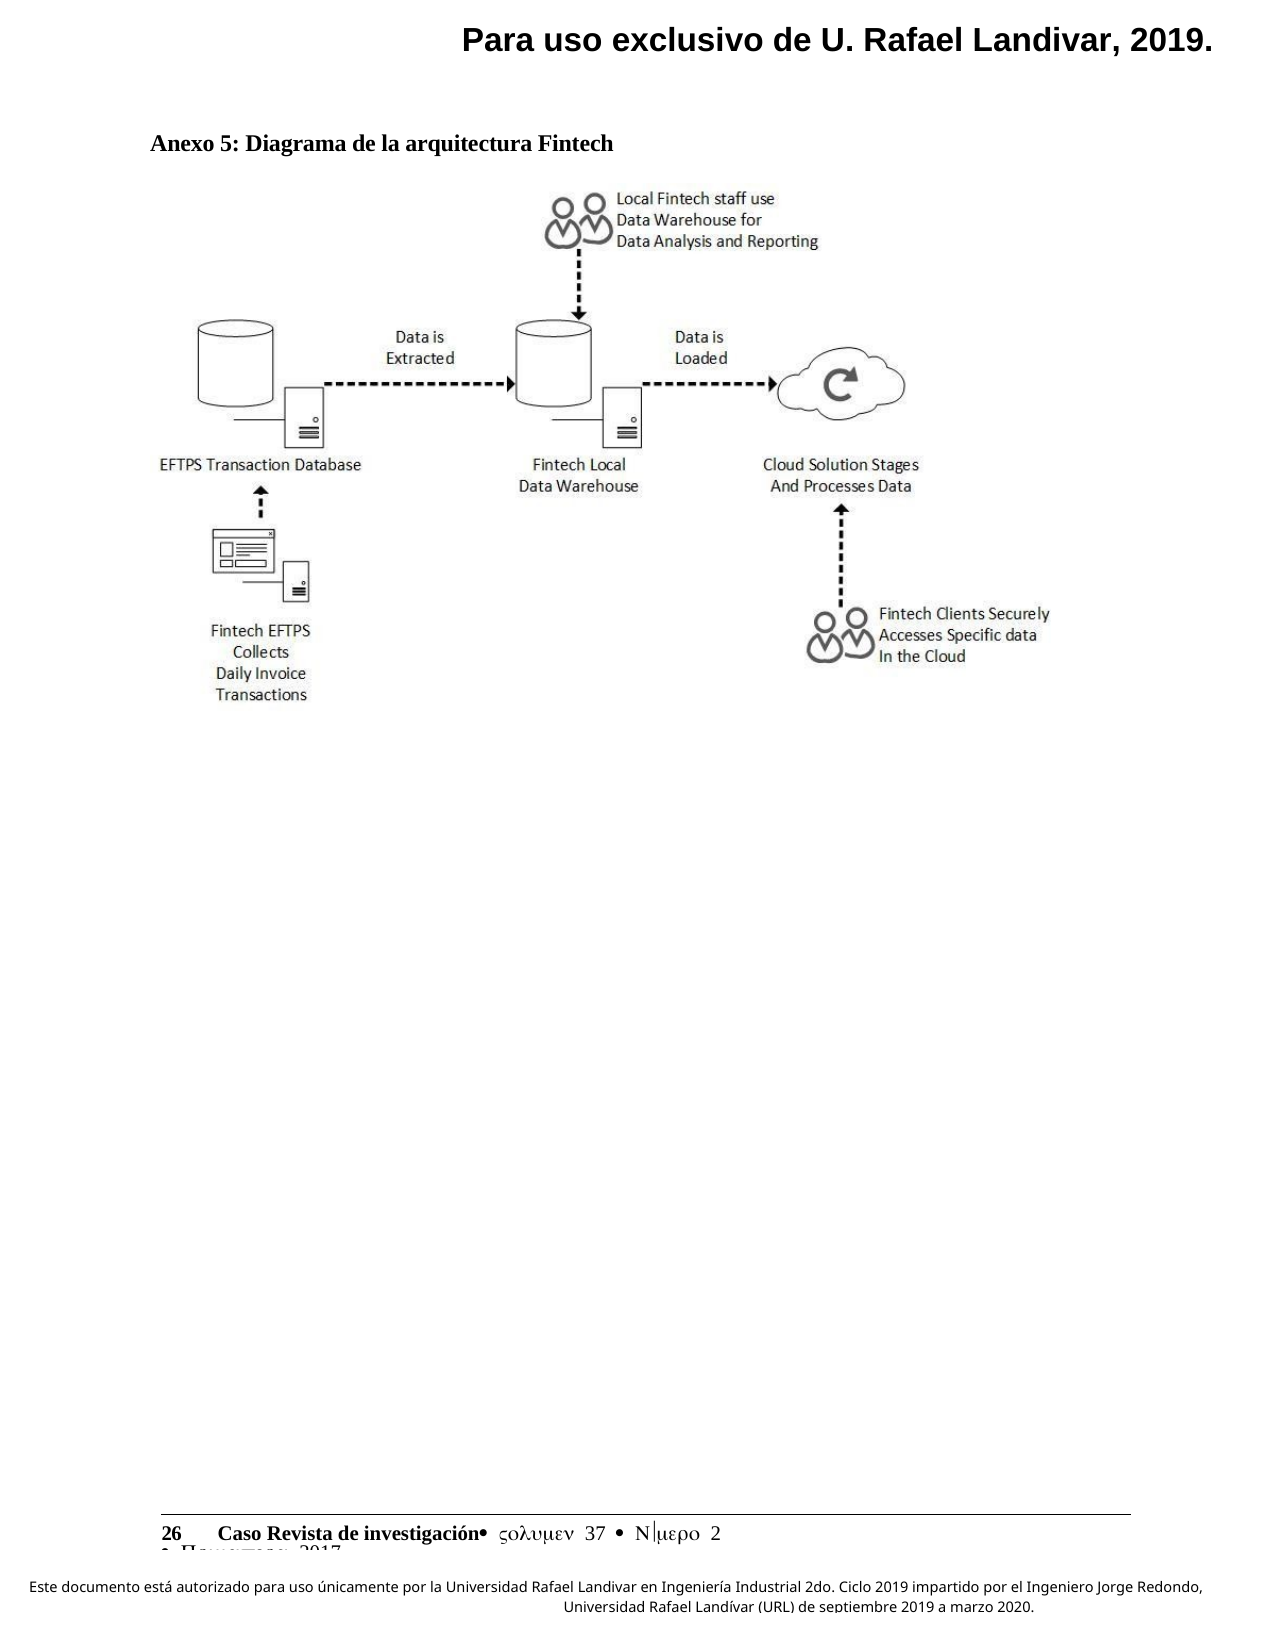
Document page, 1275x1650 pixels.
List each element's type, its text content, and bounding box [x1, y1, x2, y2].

picture [150, 183, 1051, 712]
subtitle Anexo 5: Diagrama de la arquitectura Fintech [150, 129, 1162, 157]
